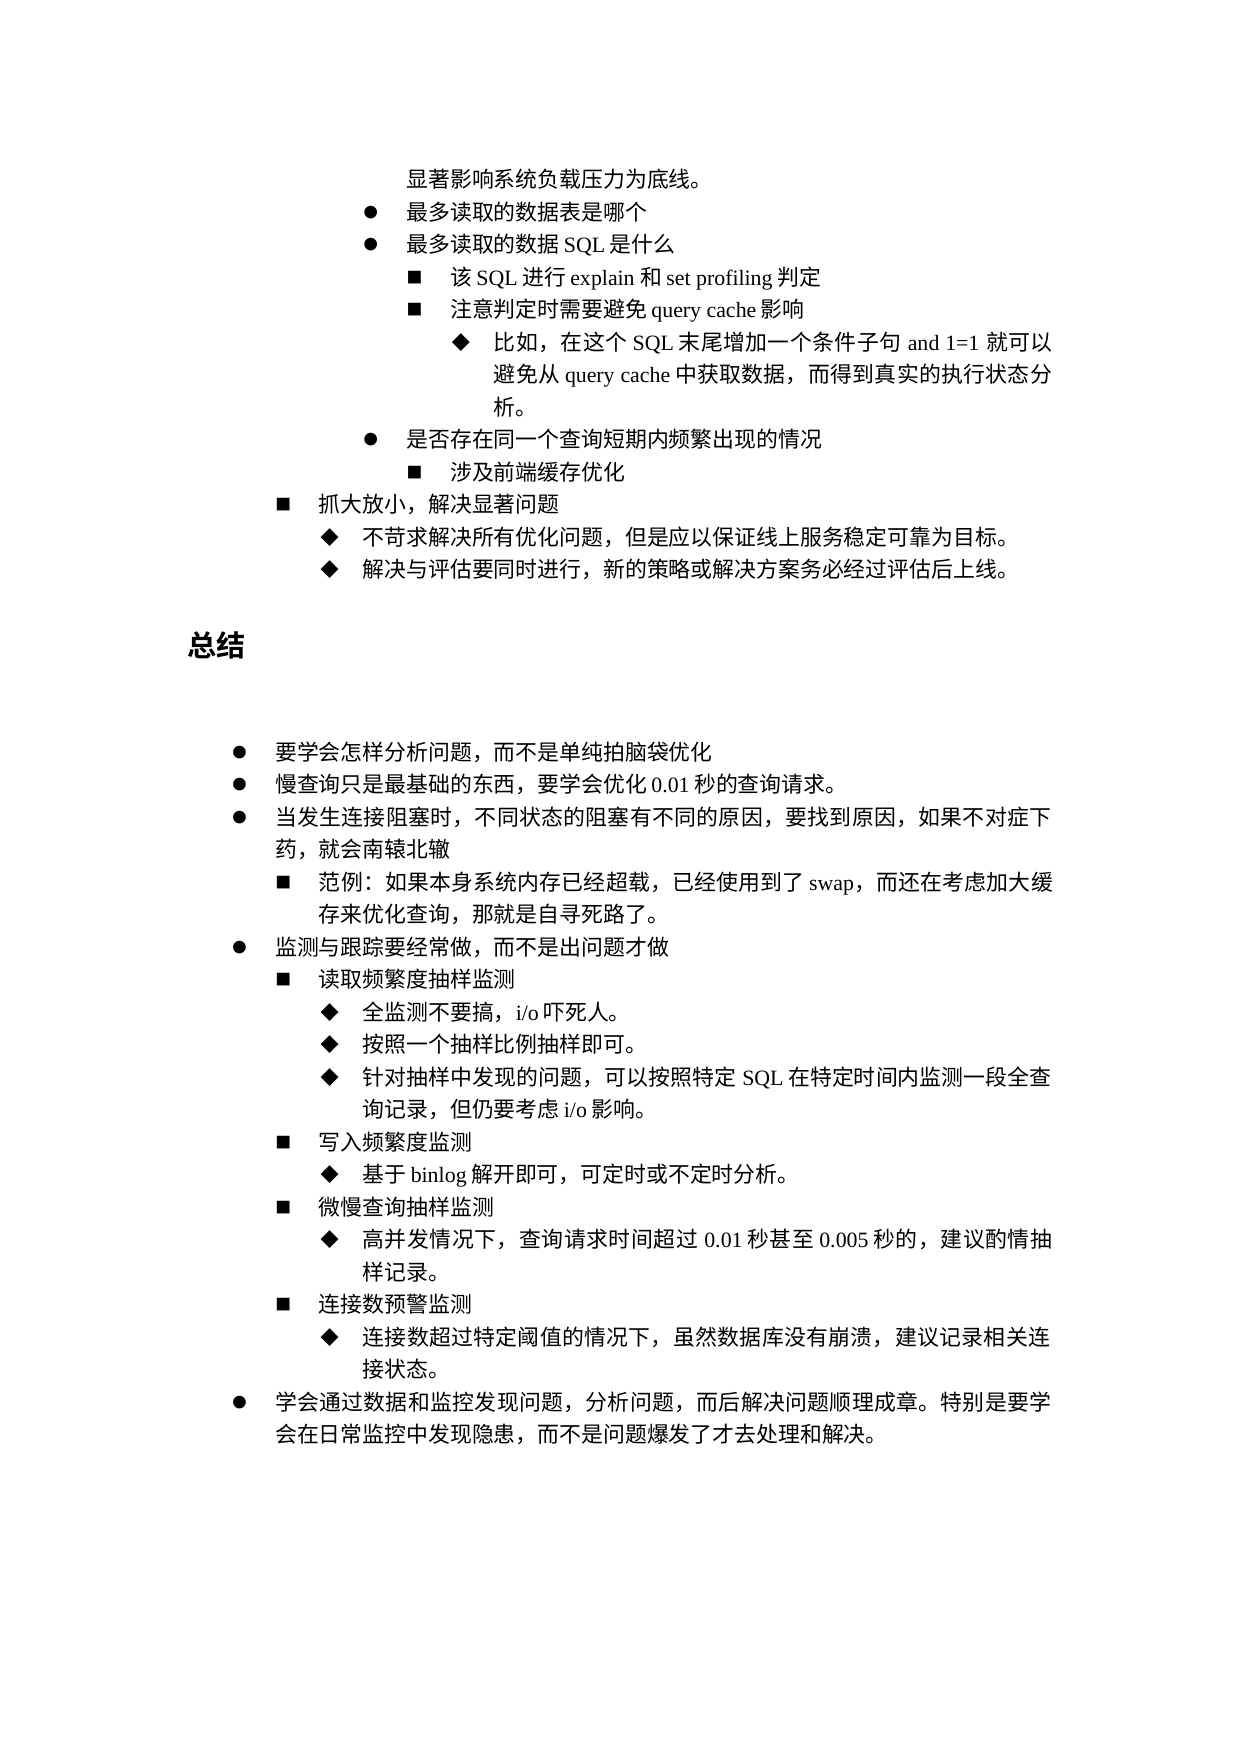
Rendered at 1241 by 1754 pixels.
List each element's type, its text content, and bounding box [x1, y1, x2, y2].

list 连接数预警监测 [275, 1287, 1053, 1319]
list 当发生连接阻塞时，不同状态的阻塞有不同的原因，要找到原因，如果不对症下药，就会南辕北辙 [231, 799, 1053, 864]
list 读取频繁度抽样监测 [275, 962, 1053, 994]
list 抓大放小，解决显著问题 [275, 487, 1053, 519]
list 范例：如果本身系统内存已经超载，已经使用到了swap，而还在考虑加大缓存来优化查询，那就是自寻死路了。 [275, 864, 1053, 929]
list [362, 162, 1053, 194]
list 微慢查询抽样监测 [275, 1189, 1053, 1222]
subtitle 总结 [187, 612, 1053, 677]
list 基于binlog解开即可，可定时或不定时分析。 [319, 1157, 1053, 1189]
list 最多读取的数据SQL是什么 [362, 227, 1053, 259]
list 按照一个抽样比例抽样即可。 [319, 1027, 1053, 1059]
list 不苛求解决所有优化问题，但是应以保证线上服务稳定可靠为目标。 [319, 519, 1053, 552]
list 解决与评估要同时进行，新的策略或解决方案务必经过评估后上线。 [319, 552, 1053, 584]
list 是否存在同一个查询短期内频繁出现的情况 [362, 422, 1053, 454]
list 慢查询只是最基础的东西，要学会优化0.01秒的查询请求。 [231, 767, 1053, 799]
list 写入频繁度监测 [275, 1124, 1053, 1157]
list 监测与跟踪要经常做，而不是出问题才做 [231, 929, 1053, 962]
list 要学会怎样分析问题，而不是单纯拍脑袋优化 [231, 734, 1053, 767]
list 高并发情况下，查询请求时间超过0.01秒甚至0.005秒的，建议酌情抽样记录。 [319, 1222, 1053, 1287]
list 全监测不要搞，i/o吓死人。 [319, 994, 1053, 1027]
list 注意判定时需要避免query cache影响 [406, 292, 1053, 324]
list 比如，在这个SQL末尾增加一个条件子句 and 1=1 就可以避免从query cache中获取数据，而得到真实的执行状态分析。 [450, 324, 1053, 422]
list 针对抽样中发现的问题，可以按照特定SQL在特定时间内监测一段全查询记录，但仍要考虑i/o影响。 [319, 1059, 1053, 1124]
list 学会通过数据和监控发现问题，分析问题，而后解决问题顺理成章。特别是要学会在日常监控中发现隐患，而不是问题爆发了才去处理和解决。 [231, 1384, 1053, 1449]
list 最多读取的数据表是哪个 [362, 194, 1053, 227]
list 该SQL进行explain 和set profiling判定 [406, 259, 1053, 292]
list 涉及前端缓存优化 [406, 454, 1053, 487]
list 连接数超过特定阈值的情况下，虽然数据库没有崩溃，建议记录相关连接状态。 [319, 1319, 1053, 1384]
